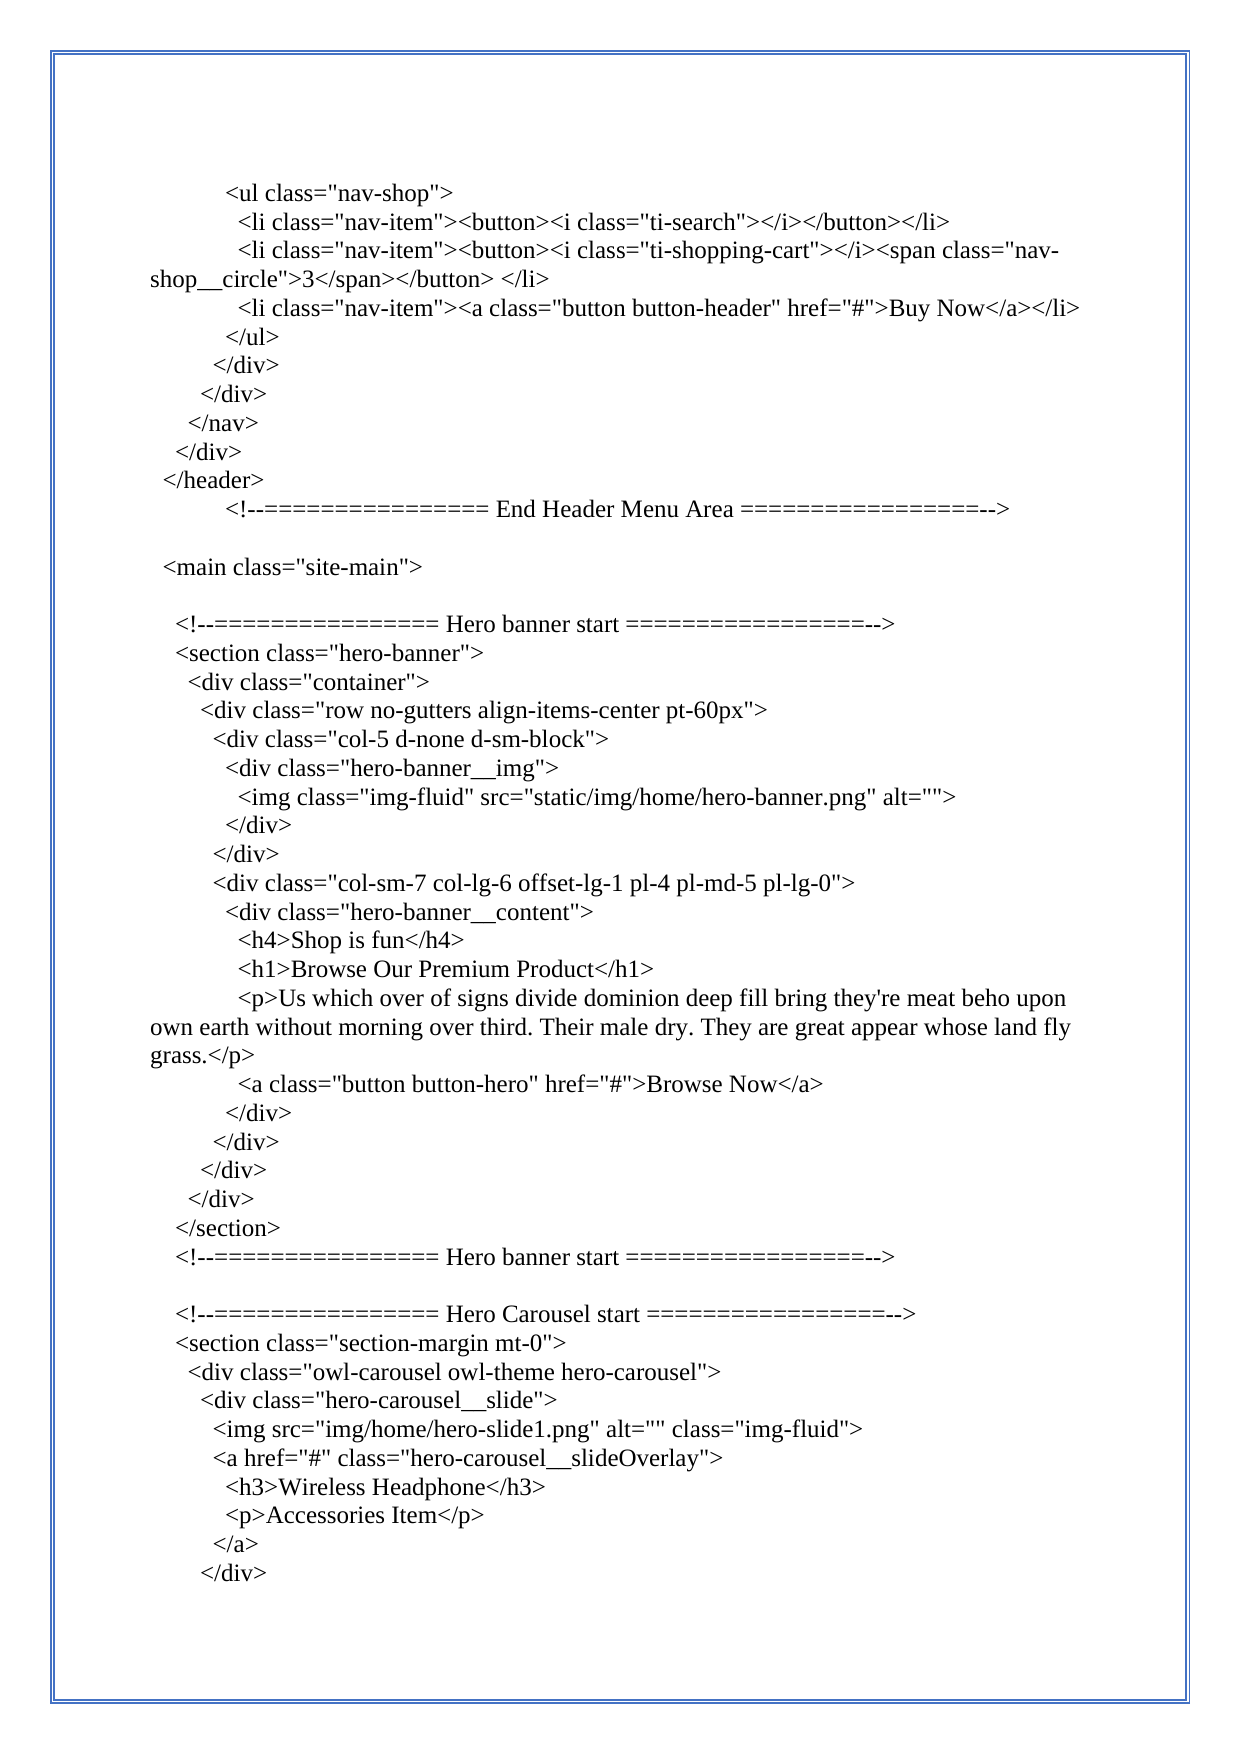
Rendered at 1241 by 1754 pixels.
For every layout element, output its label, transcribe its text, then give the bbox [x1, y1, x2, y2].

text <div class="col-5 d-none d-sm-block"> [150, 724, 1090, 753]
text <section class="section-margin mt-0"> [150, 1328, 1090, 1357]
text <li class="nav-item"><button><i class="ti-search"></i></button></li> [150, 207, 1090, 236]
text </a> [150, 1529, 1090, 1558]
text </div> [150, 1184, 1090, 1213]
text <p>Us which over of signs divide dominion deep fill bring they're meat beho upon own earth without morning over third. Their male dry. They are great appear whose land fly grass.</p> [150, 983, 1090, 1069]
text <p>Accessories Item</p> [150, 1501, 1090, 1529]
text <!--================ Hero banner start =================--> [150, 609, 1090, 638]
text </div> [150, 351, 1090, 379]
text <main class="site-main"> [150, 552, 1090, 581]
text <div class="col-sm-7 col-lg-6 offset-lg-1 pl-4 pl-md-5 pl-lg-0"> [150, 868, 1090, 897]
text </div> [150, 1156, 1090, 1184]
text </nav> [150, 408, 1090, 437]
text </div> [150, 1558, 1090, 1587]
text <h3>Wireless Headphone</h3> [150, 1472, 1090, 1501]
text <div class="owl-carousel owl-theme hero-carousel"> [150, 1357, 1090, 1386]
text <li class="nav-item"><button><i class="ti-shopping-cart"></i><span class="nav-shop__circle">3</span></button> </li> [150, 236, 1090, 293]
text <div class="hero-banner__content"> [150, 897, 1090, 926]
text </ul> [150, 322, 1090, 351]
text </section> [150, 1213, 1090, 1242]
text </header> [150, 466, 1090, 494]
text <div class="container"> [150, 667, 1090, 696]
text <div class="row no-gutters align-items-center pt-60px"> [150, 696, 1090, 724]
text <!--================ Hero Carousel start =================--> [150, 1299, 1090, 1328]
text <section class="hero-banner"> [150, 638, 1090, 667]
text </div> [150, 811, 1090, 839]
text </div> [150, 839, 1090, 868]
text <!--================ Hero banner start =================--> [150, 1242, 1090, 1271]
text <img class="img-fluid" src="static/img/home/hero-banner.png" alt=""> [150, 782, 1090, 811]
text <ul class="nav-shop"> [150, 178, 1090, 207]
text <h4>Shop is fun</h4> [150, 926, 1090, 954]
text </div> [150, 437, 1090, 466]
text </div> [150, 1098, 1090, 1127]
text </div> [150, 1127, 1090, 1156]
text <div class="hero-banner__img"> [150, 753, 1090, 782]
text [150, 1443, 1090, 1472]
text <a class="button button-hero" href="#">Browse Now</a> [150, 1069, 1090, 1098]
text <!--================ End Header Menu Area =================--> [150, 494, 1090, 523]
text <h1>Browse Our Premium Product</h1> [150, 954, 1090, 983]
text <li class="nav-item"><a class="button button-header" href="#">Buy Now</a></li> [150, 293, 1090, 322]
text <div class="hero-carousel__slide"> [150, 1386, 1090, 1414]
text <img src="img/home/hero-slide1.png" alt="" class="img-fluid"> [150, 1414, 1090, 1443]
text </div> [150, 379, 1090, 408]
